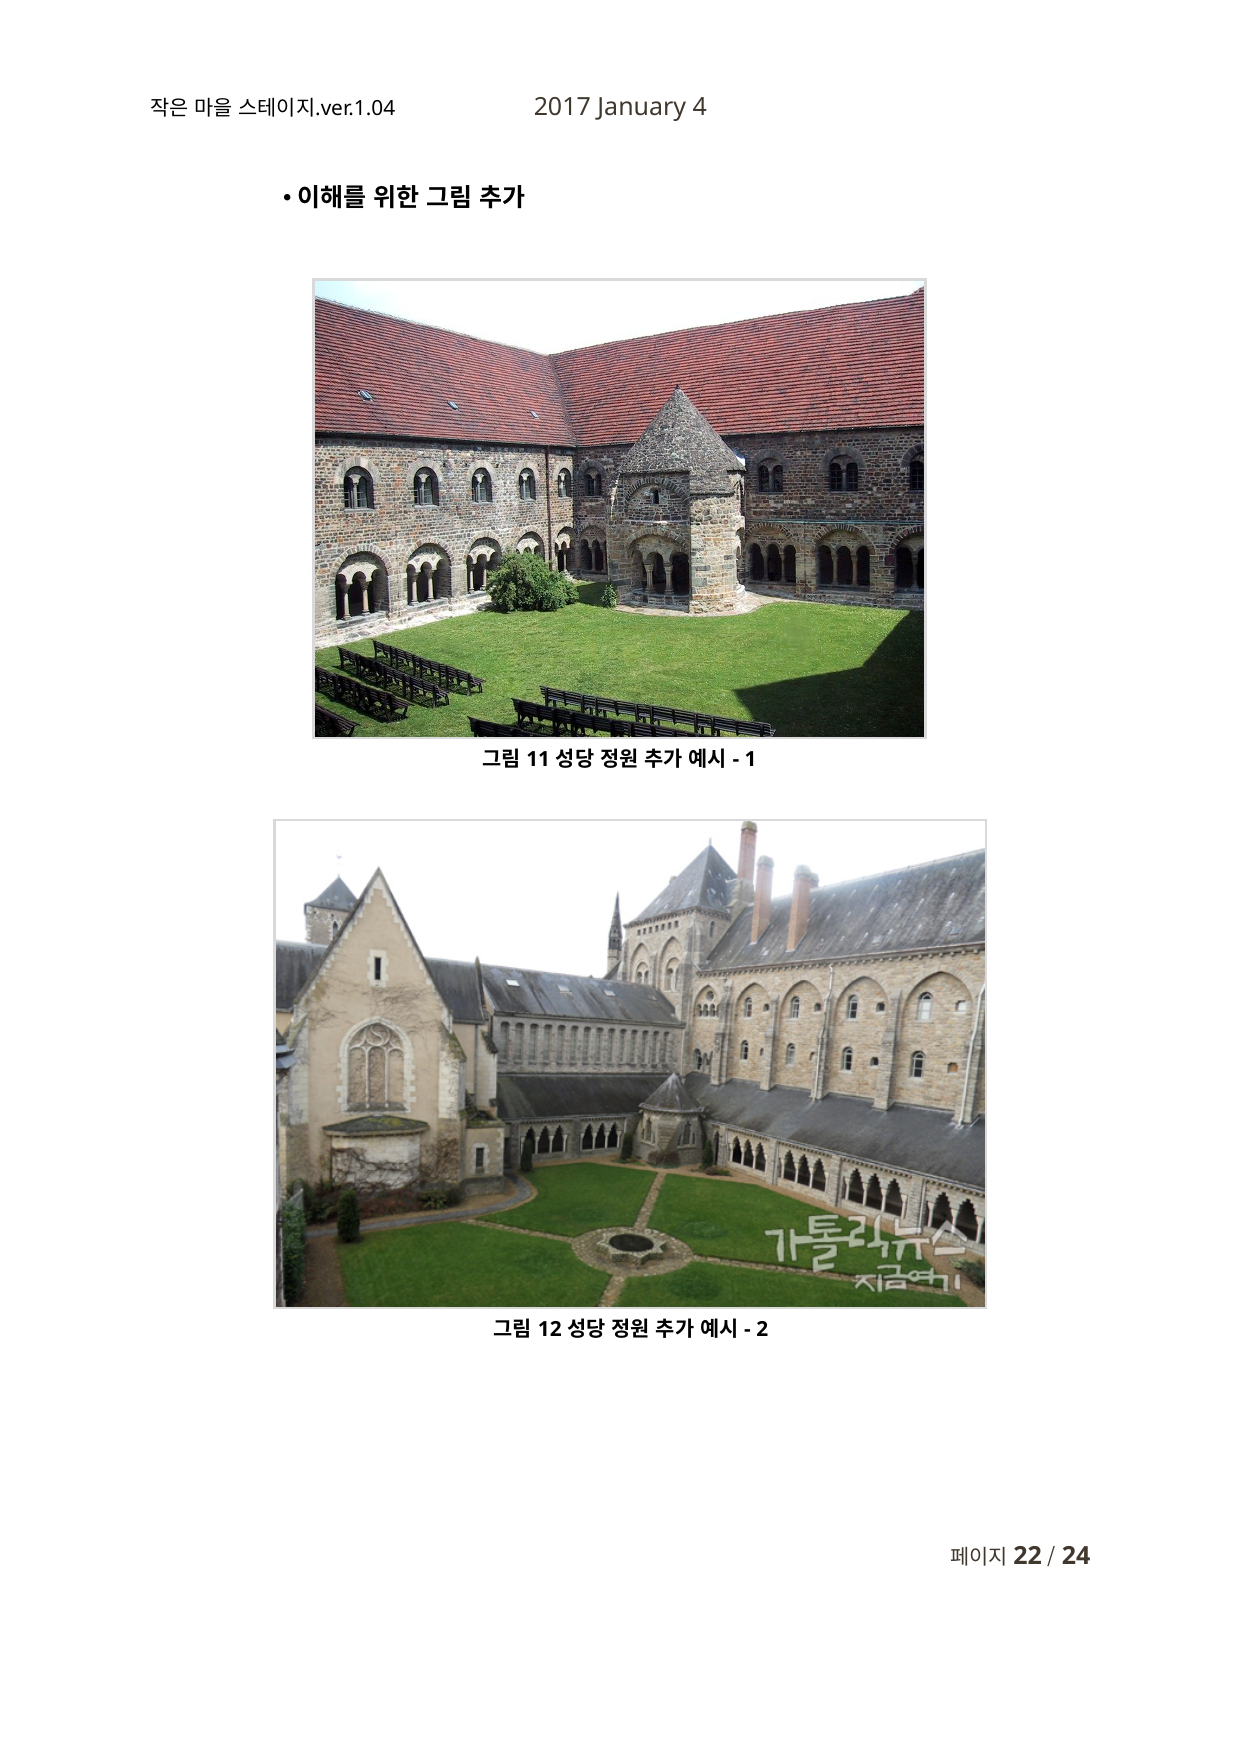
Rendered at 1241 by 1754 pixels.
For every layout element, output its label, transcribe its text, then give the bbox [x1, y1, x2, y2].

picture [276, 821, 985, 1307]
picture [315, 281, 924, 737]
list 이해를 위한 그림 추가 [283, 177, 1090, 213]
